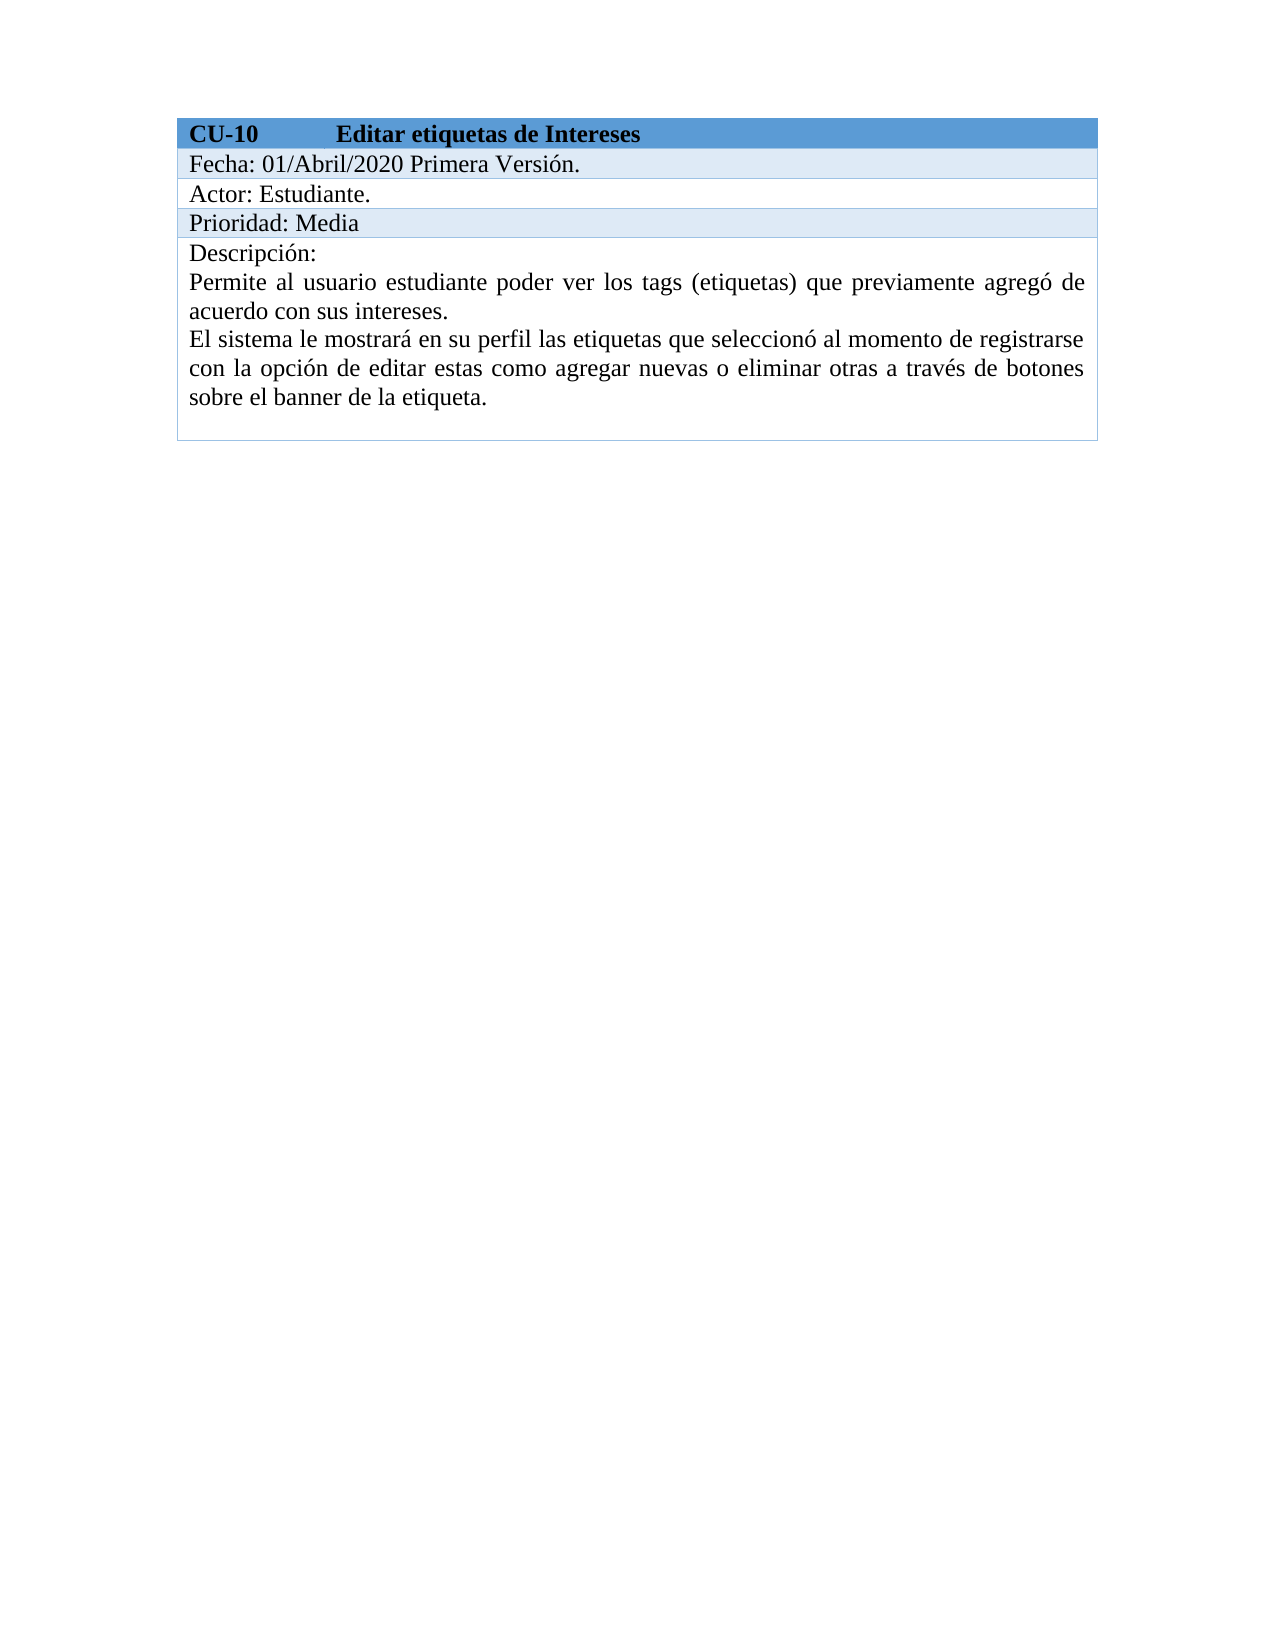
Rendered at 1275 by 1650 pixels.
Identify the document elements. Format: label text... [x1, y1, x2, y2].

table_cell Descripción: Permite al usuario estudiante poder ver los tags (etiquetas) que previamente agregó de acuerdo con sus intereses. El sistema le mostrará en su perfil las etiquetas que seleccionó al momento de registrarse con la opción de editar estas como agregar nuevas o eliminar otras a través de botones sobre el banner de la etiqueta. [178, 238, 1097, 439]
table_cell Prioridad: Media [178, 209, 1097, 237]
table_header CU-10 [178, 119, 324, 148]
table_cell Actor: Estudiante. [178, 179, 1097, 207]
table_header Editar etiquetas de Intereses [325, 119, 1097, 148]
table_cell Fecha: 01/Abril/2020 Primera Versión. [178, 149, 1097, 178]
